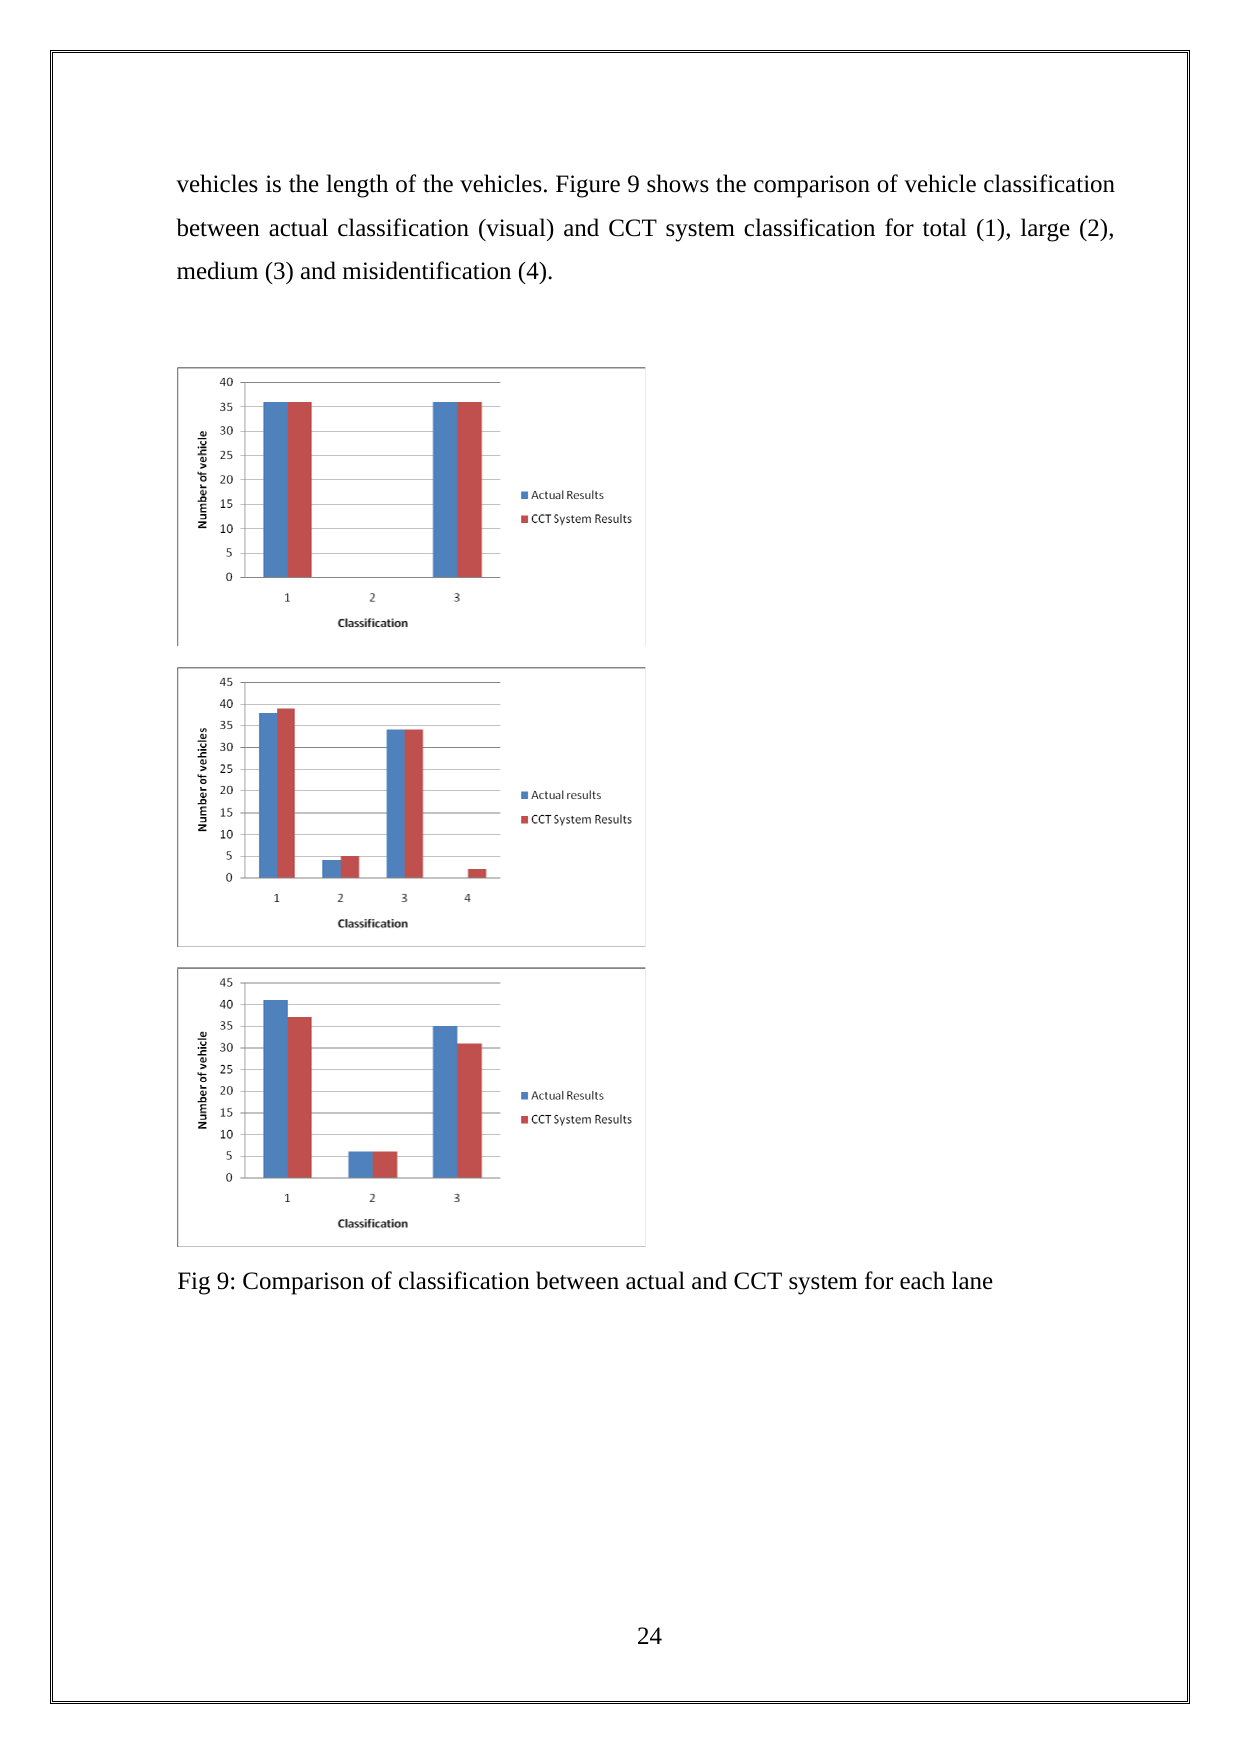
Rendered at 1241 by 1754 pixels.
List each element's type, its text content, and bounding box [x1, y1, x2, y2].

picture [177, 366, 646, 1247]
text Fig 9: Comparison of classification between actual and CCT system for each lane [177, 1266, 1122, 1294]
text vehicles is the length of the vehicles. Figure 9 shows the comparison of vehicle classification between actual classification (visual) and CCT system classification for total (1), large (2), medium (3) and misidentification (4). [176, 169, 1116, 284]
